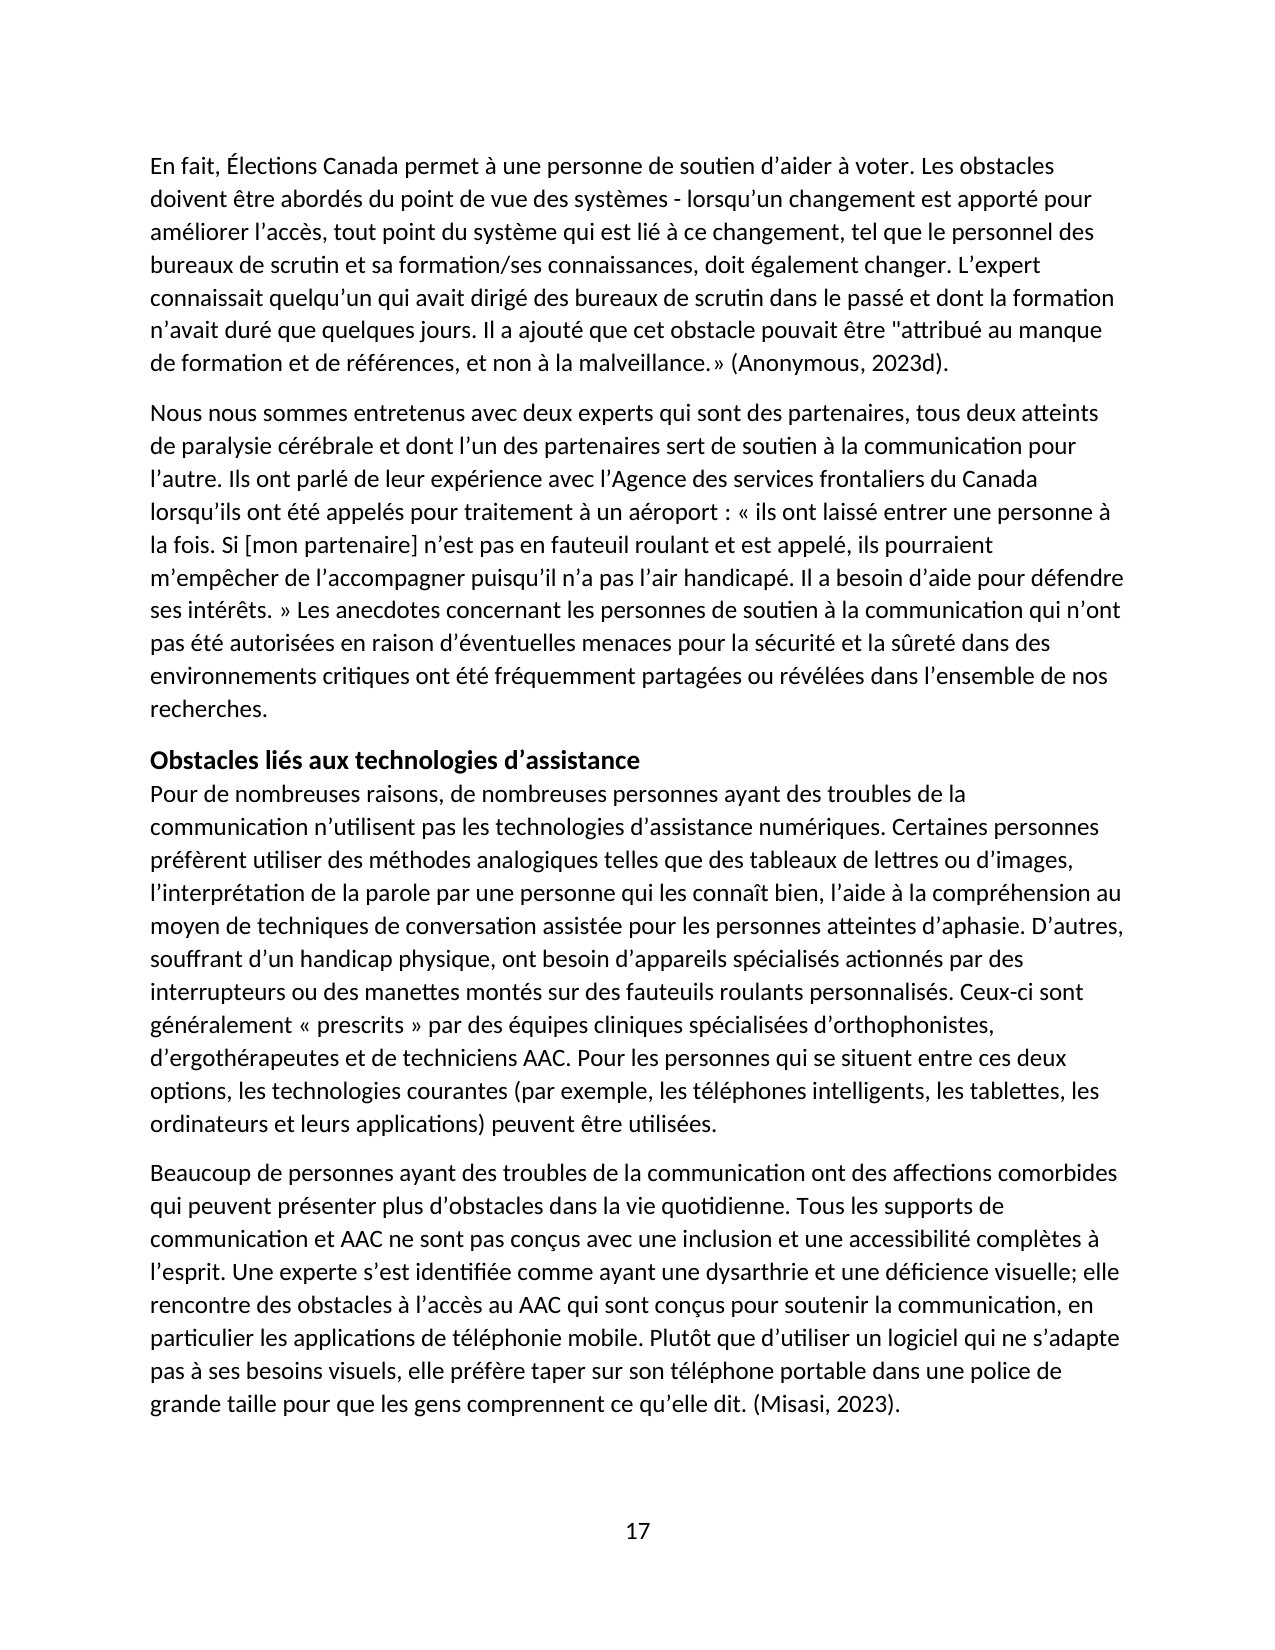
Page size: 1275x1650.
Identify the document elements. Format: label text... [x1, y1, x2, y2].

text Pour de nombreuses raisons, de nombreuses personnes ayant des troubles de la communication n’utilisent pas les technologies d’assistance numériques. Certaines personnes préfèrent utiliser des méthodes analogiques telles que des tableaux de lettres ou d’images, l’interprétation de la parole par une personne qui les connaît bien, l’aide à la compréhension au moyen de techniques de conversation assistée pour les personnes atteintes d’aphasie. D’autres, souffrant d’un handicap physique, ont besoin d’appareils spécialisés actionnés par des interrupteurs ou des manettes montés sur des fauteuils roulants personnalisés. Ceux-ci sont généralement « prescrits » par des équipes cliniques spécialisées d’orthophonistes, d’ergothérapeutes et de techniciens AAC. Pour les personnes qui se situent entre ces deux options, les technologies courantes (par exemple, les téléphones intelligents, les tablettes, les ordinateurs et leurs applications) peuvent être utilisées. [150, 778, 1125, 1138]
text Beaucoup de personnes ayant des troubles de la communication ont des affections comorbides qui peuvent présenter plus d’obstacles dans la vie quotidienne. Tous les supports de communication et AAC ne sont pas conçus avec une inclusion et une accessibilité complètes à l’esprit. Une experte s’est identifiée comme ayant une dysarthrie et une déficience visuelle; elle rencontre des obstacles à l’accès au AAC qui sont conçus pour soutenir la communication, en particulier les applications de téléphonie mobile. Plutôt que d’utiliser un logiciel qui ne s’adapte pas à ses besoins visuels, elle préfère taper sur son téléphone portable dans une police de grande taille pour que les gens comprennent ce qu’elle dit. (Misasi, 2023). [150, 1157, 1125, 1418]
text En fait, Élections Canada permet à une personne de soutien d’aider à voter. Les obstacles doivent être abordés du point de vue des systèmes - lorsqu’un changement est apporté pour améliorer l’accès, tout point du système qui est lié à ce changement, tel que le personnel des bureaux de scrutin et sa formation/ses connaissances, doit également changer. L’expert connaissait quelqu’un qui avait dirigé des bureaux de scrutin dans le passé et dont la formation n’avait duré que quelques jours. Il a ajouté que cet obstacle pouvait être "attribué au manque de formation et de références, et non à la malveillance.» (Anonymous, 2023d). [150, 150, 1125, 378]
subtitle Obstacles liés aux technologies d’assistance [150, 743, 1125, 776]
text Nous nous sommes entretenus avec deux experts qui sont des partenaires, tous deux atteints de paralysie cérébrale et dont l’un des partenaires sert de soutien à la communication pour l’autre. Ils ont parlé de leur expérience avec l’Agence des services frontaliers du Canada lorsqu’ils ont été appelés pour traitement à un aéroport : « ils ont laissé entrer une personne à la fois. Si [mon partenaire] n’est pas en fauteuil roulant et est appelé, ils pourraient m’empêcher de l’accompagner puisqu’il n’a pas l’air handicapé. Il a besoin d’aide pour défendre ses intérêts. » Les anecdotes concernant les personnes de soutien à la communication qui n’ont pas été autorisées en raison d’éventuelles menaces pour la sécurité et la sûreté dans des environnements critiques ont été fréquemment partagées ou révélées dans l’ensemble de nos recherches. [150, 397, 1125, 724]
